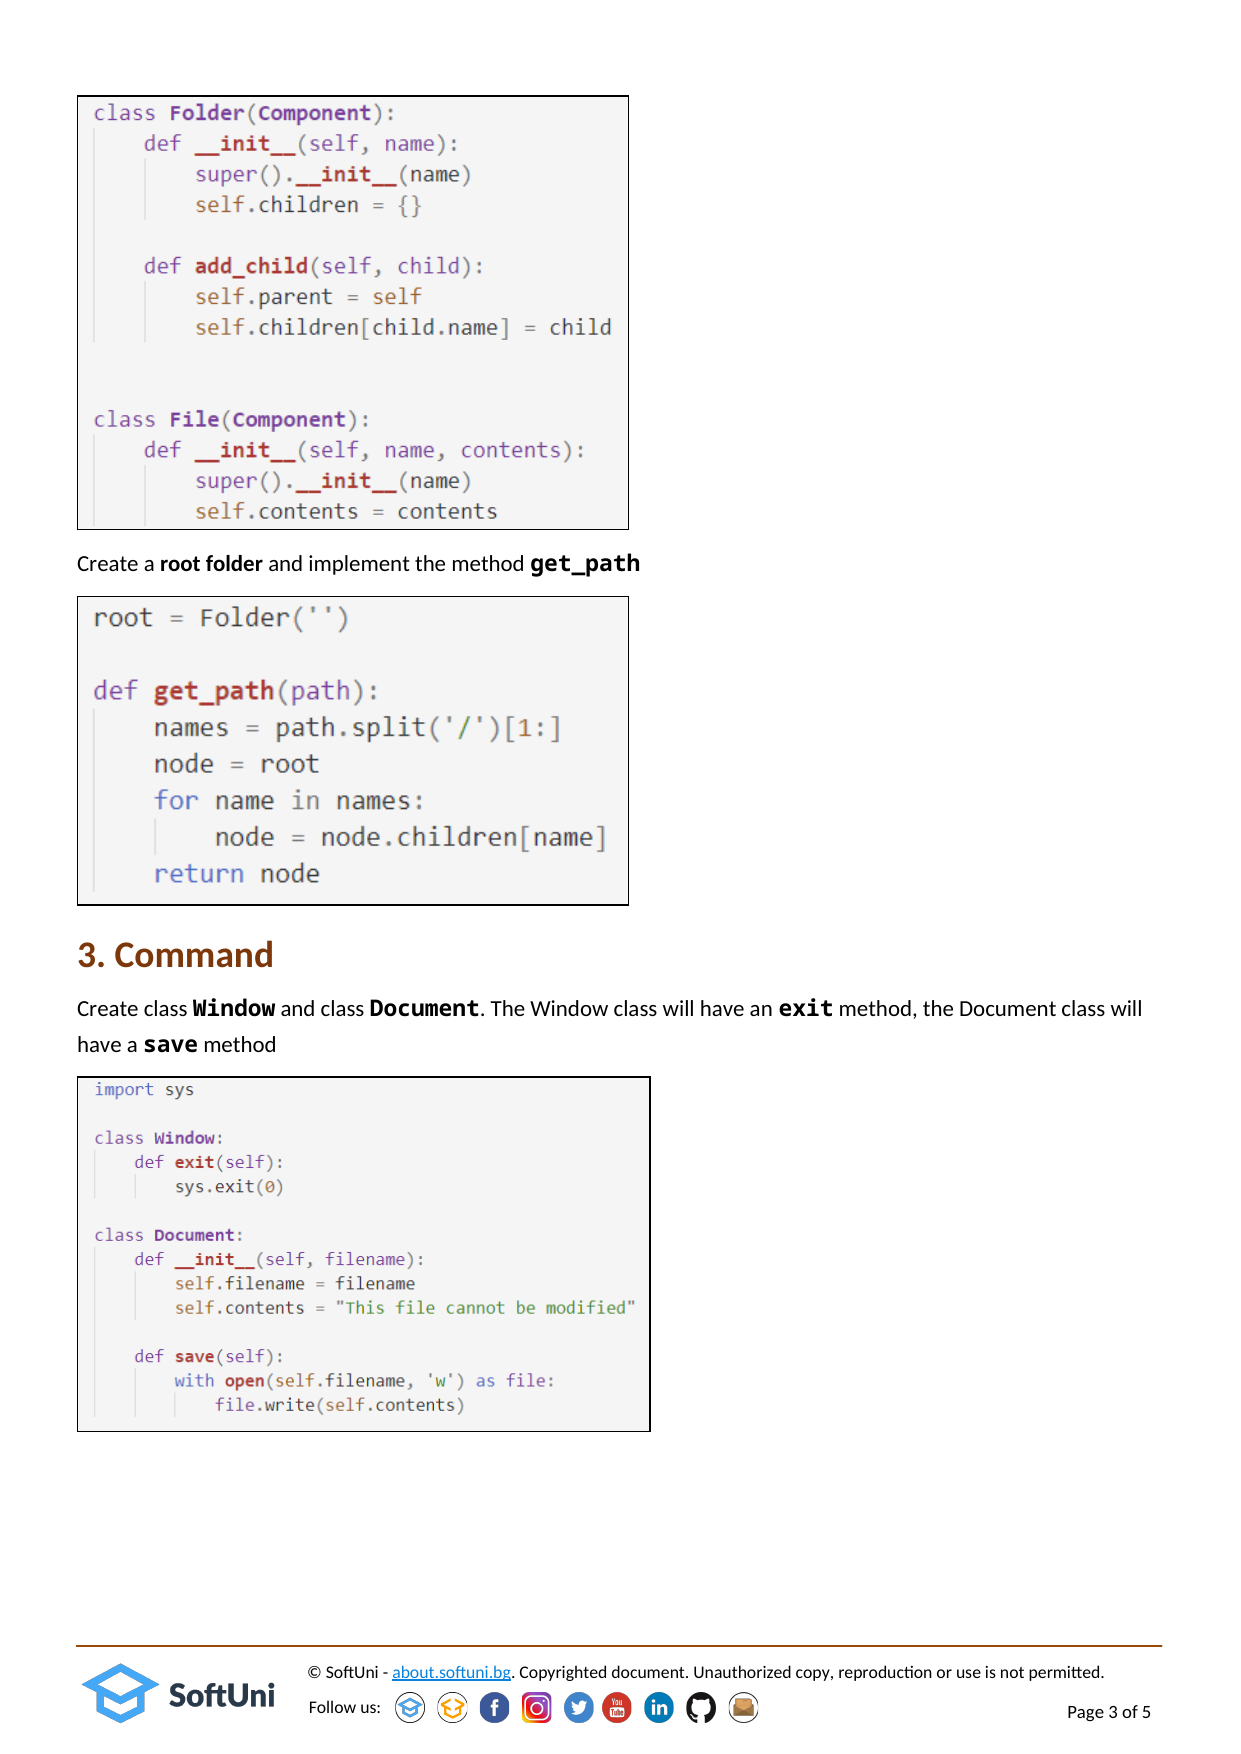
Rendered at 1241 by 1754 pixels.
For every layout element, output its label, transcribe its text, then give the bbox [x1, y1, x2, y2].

picture [564, 1692, 594, 1723]
picture [658, 1705, 667, 1714]
picture [602, 1692, 632, 1723]
picture [78, 597, 628, 904]
picture [395, 1692, 425, 1723]
text Create class Window and class Document. The Window class will have an exit method, the Document class will have a save method [77, 992, 1163, 1059]
picture [686, 1692, 716, 1723]
picture [437, 1692, 468, 1723]
picture [728, 1692, 759, 1723]
text Create a root folder and implement the method get_path [77, 547, 1163, 578]
picture [78, 1078, 649, 1431]
picture [644, 1692, 653, 1701]
picture [78, 97, 628, 529]
picture [75, 1658, 281, 1729]
picture [665, 1692, 674, 1701]
picture [522, 1692, 552, 1723]
picture [644, 1714, 653, 1723]
subtitle Command [77, 931, 1163, 976]
picture [479, 1692, 510, 1723]
picture [665, 1714, 674, 1723]
